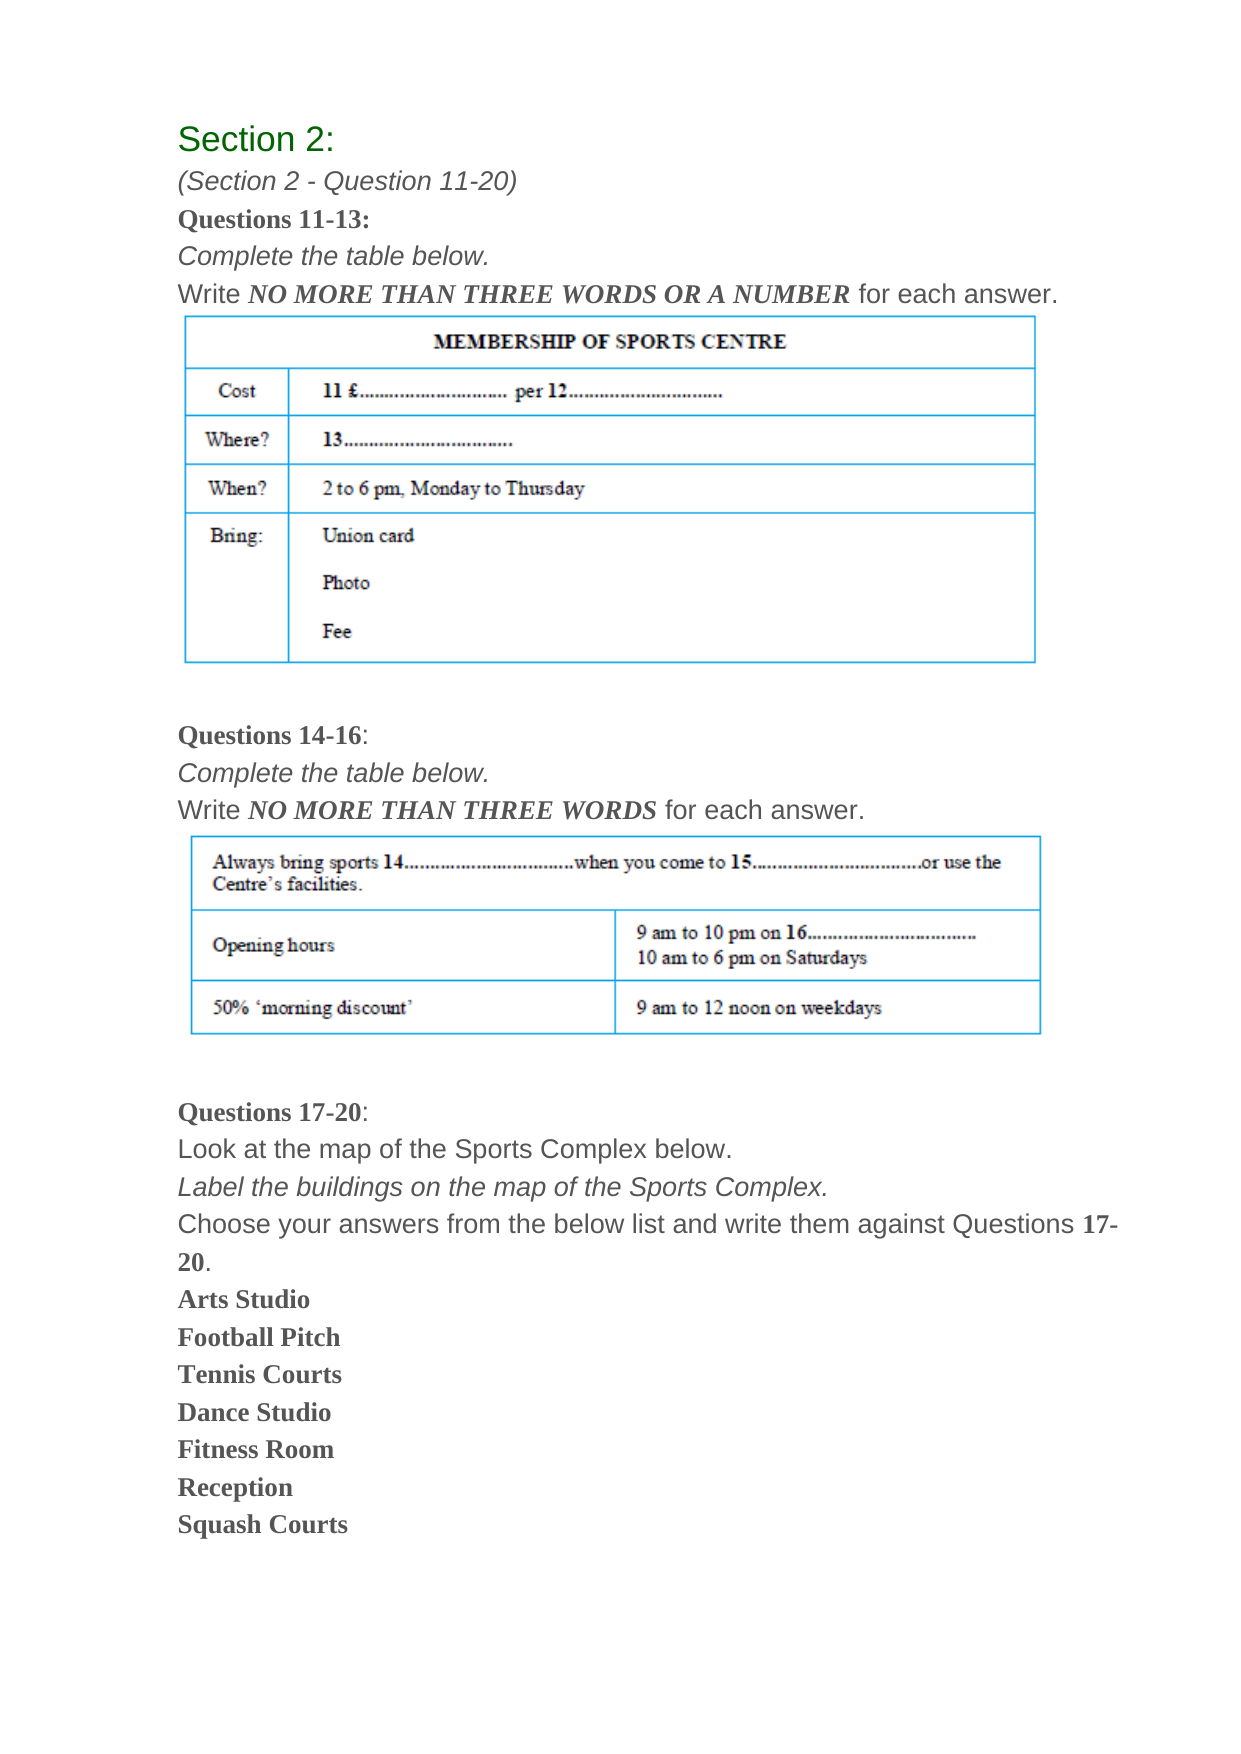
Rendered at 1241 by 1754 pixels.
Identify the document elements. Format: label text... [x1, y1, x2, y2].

picture [177, 308, 1047, 676]
subtitle Section 2: [177, 118, 1152, 159]
text Choose your answers from the below list and write them against Questions 17-20. [177, 1202, 1152, 1277]
text Questions 14-16: Complete the table below. Write NO MORE THAN THREE WORDS for each answer. [177, 713, 1152, 825]
picture [177, 825, 1057, 1052]
text Arts Studio Football Pitch Tennis Courts Dance Studio Fitness Room Reception Squash Courts [177, 1277, 1152, 1539]
text (Section 2 - Question 11-20) [177, 159, 1152, 196]
text Questions 17-20: Look at the map of the Sports Complex below. Label the buildings on the map of the Sports Complex. [177, 1089, 1152, 1202]
text Questions 11-13: Complete the table below. Write NO MORE THAN THREE WORDS OR A NUMBER for each answer. [177, 196, 1152, 309]
